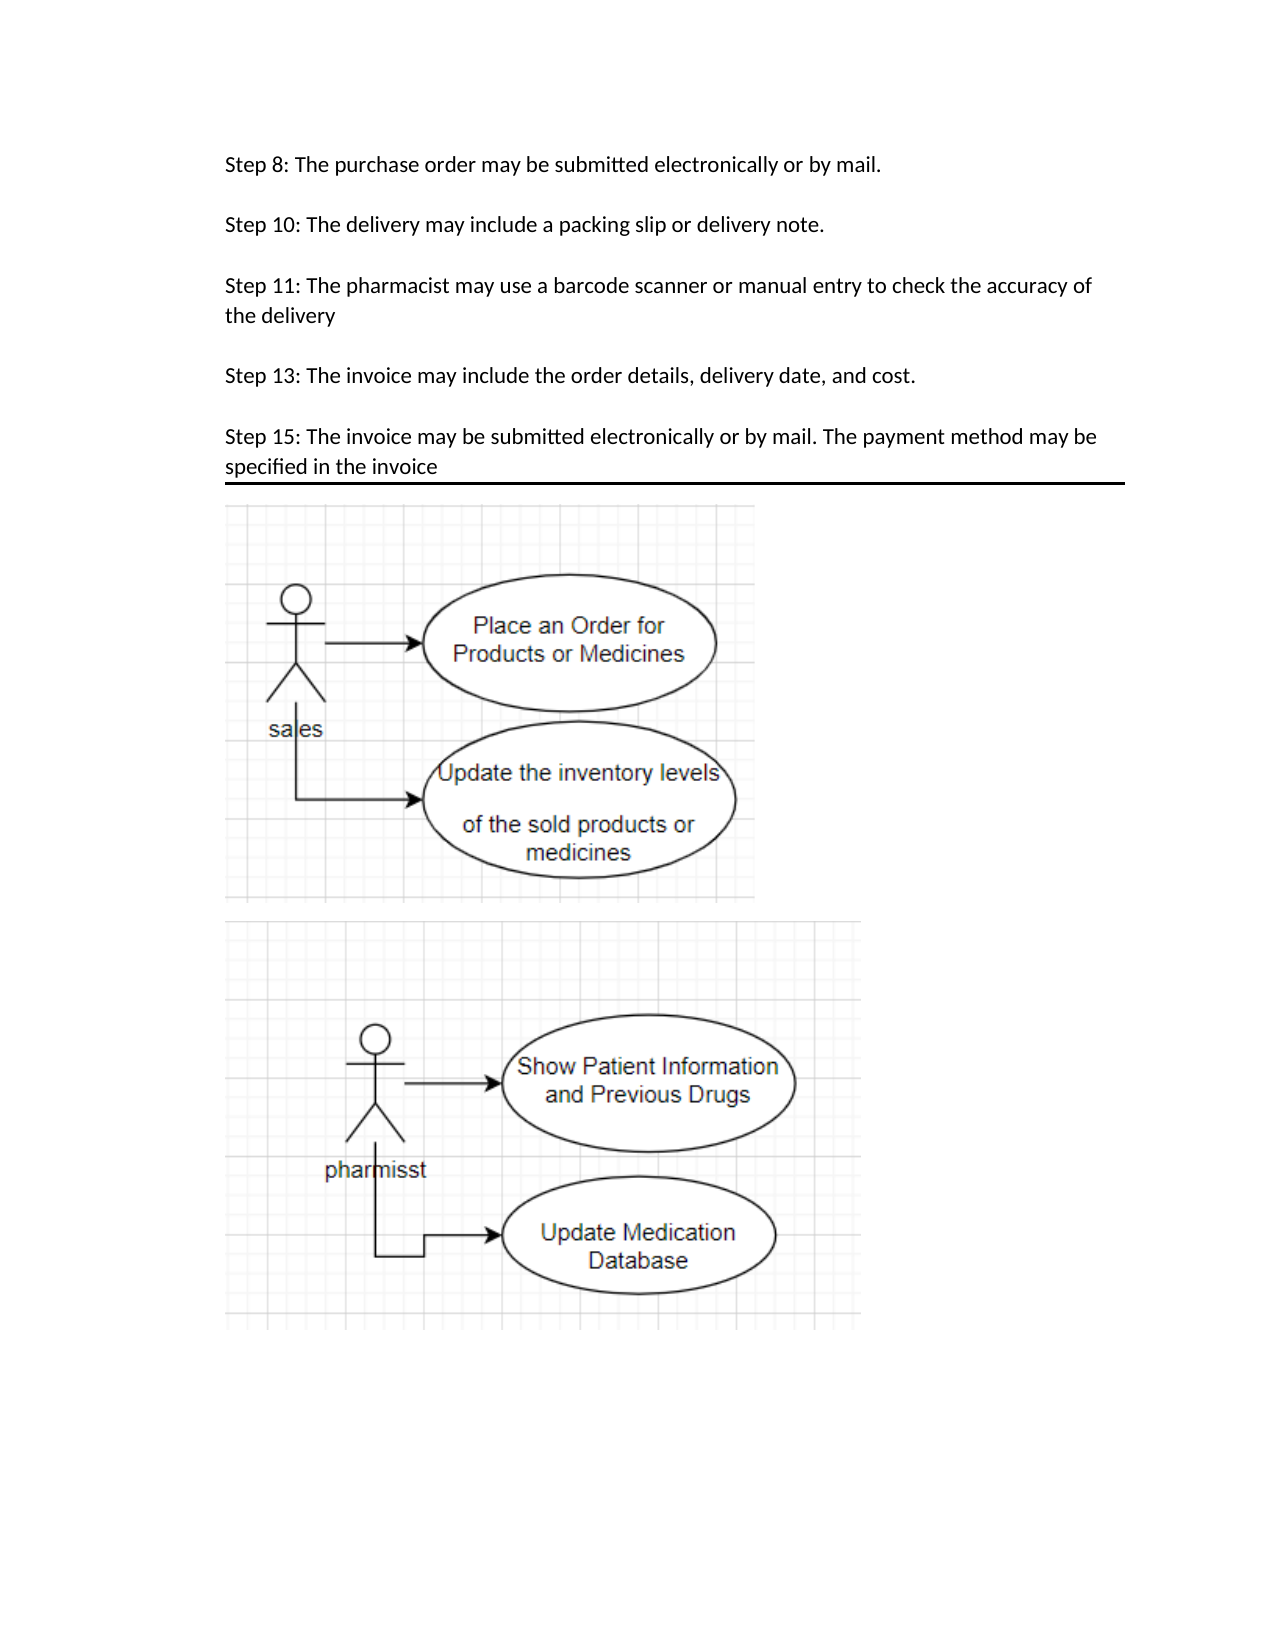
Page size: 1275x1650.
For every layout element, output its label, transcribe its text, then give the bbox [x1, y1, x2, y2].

list Step 11: The pharmacist may use a barcode scanner or manual entry to check the accuracy of the delivery [225, 271, 1125, 329]
picture [225, 504, 755, 903]
list Step 8: The purchase order may be submitted electronically or by mail. [225, 150, 1125, 178]
picture [225, 921, 861, 1330]
list Step 13: The invoice may include the order details, delivery date, and cost. [225, 361, 1125, 389]
list Step 15: The invoice may be submitted electronically or by mail. The payment method may be specified in the invoice [225, 422, 1125, 482]
list Step 10: The delivery may include a packing slip or delivery note. [225, 210, 1125, 238]
